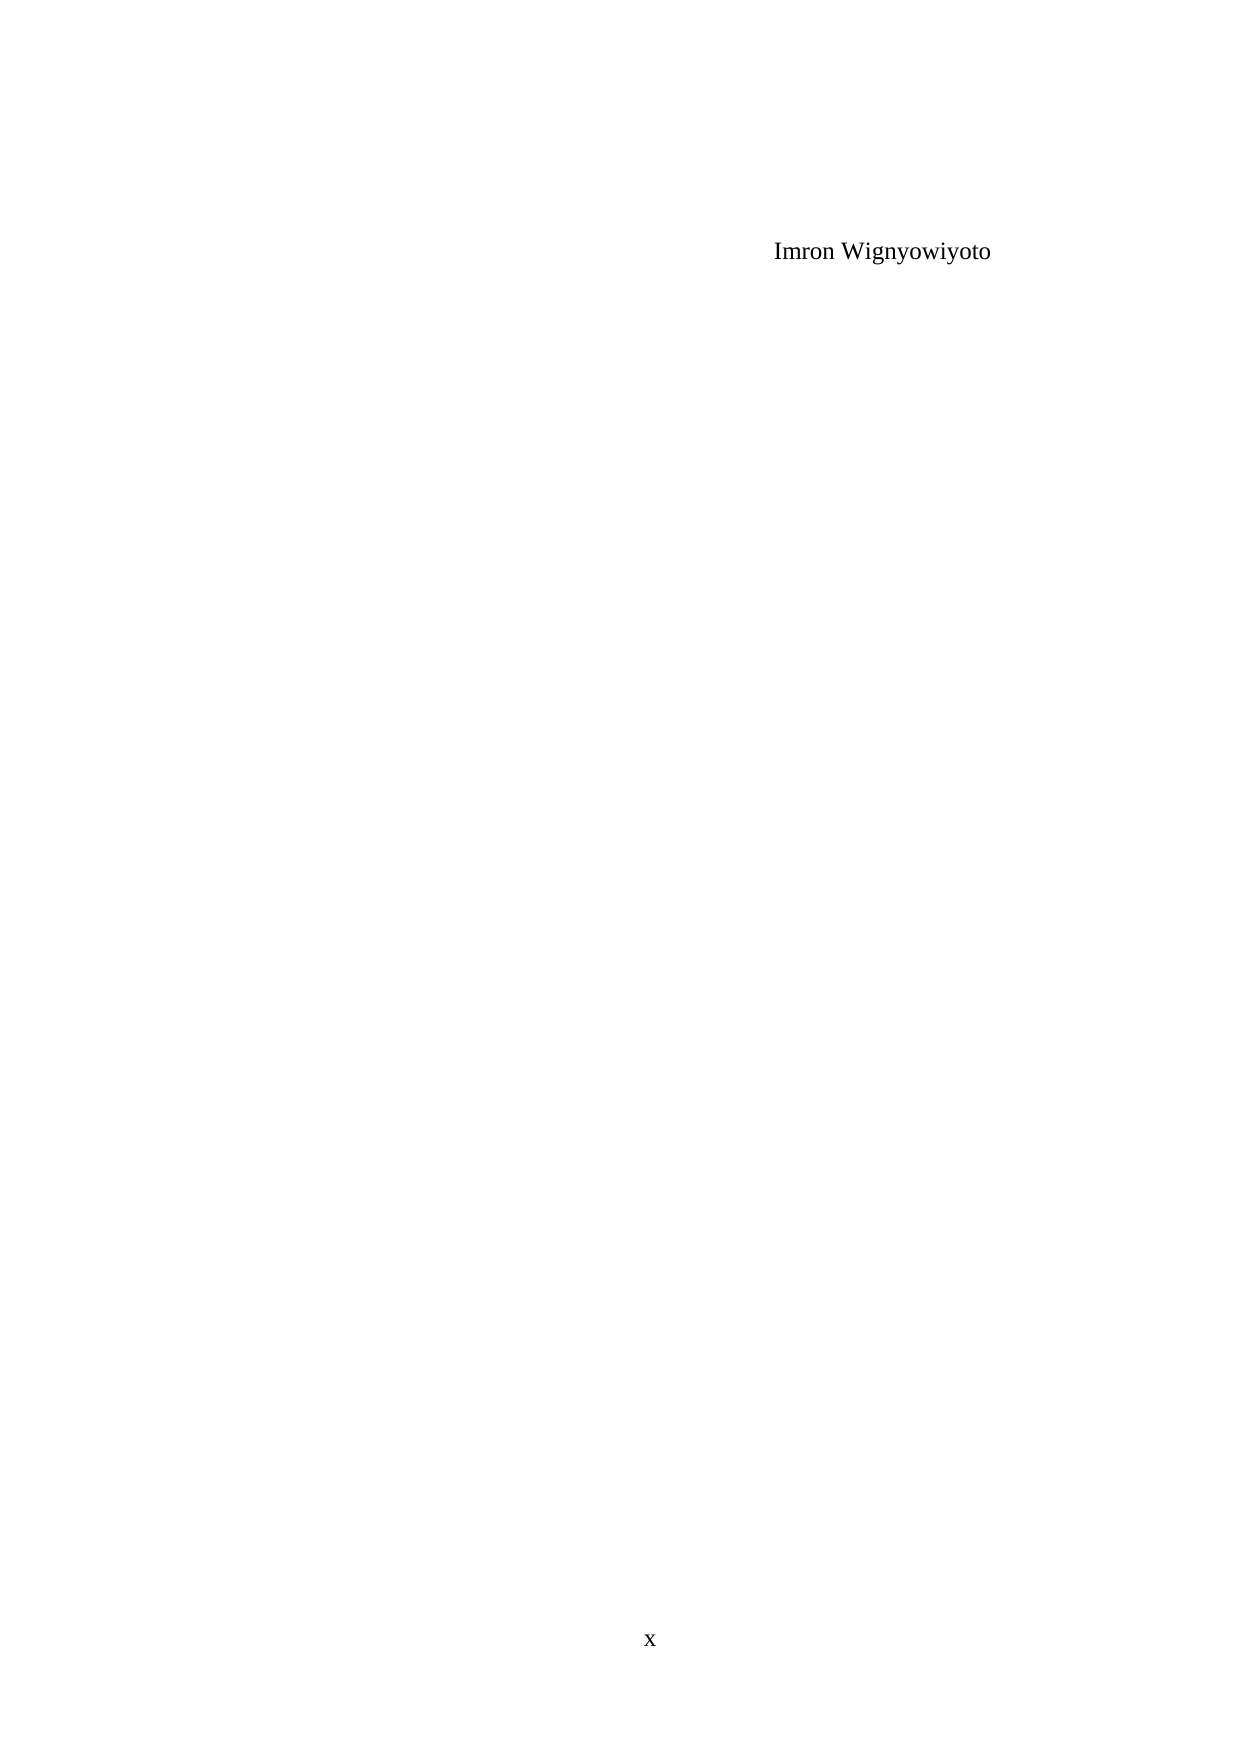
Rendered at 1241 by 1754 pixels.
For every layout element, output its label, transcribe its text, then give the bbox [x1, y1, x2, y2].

text Imron Wignyowiyoto [236, 236, 1063, 265]
